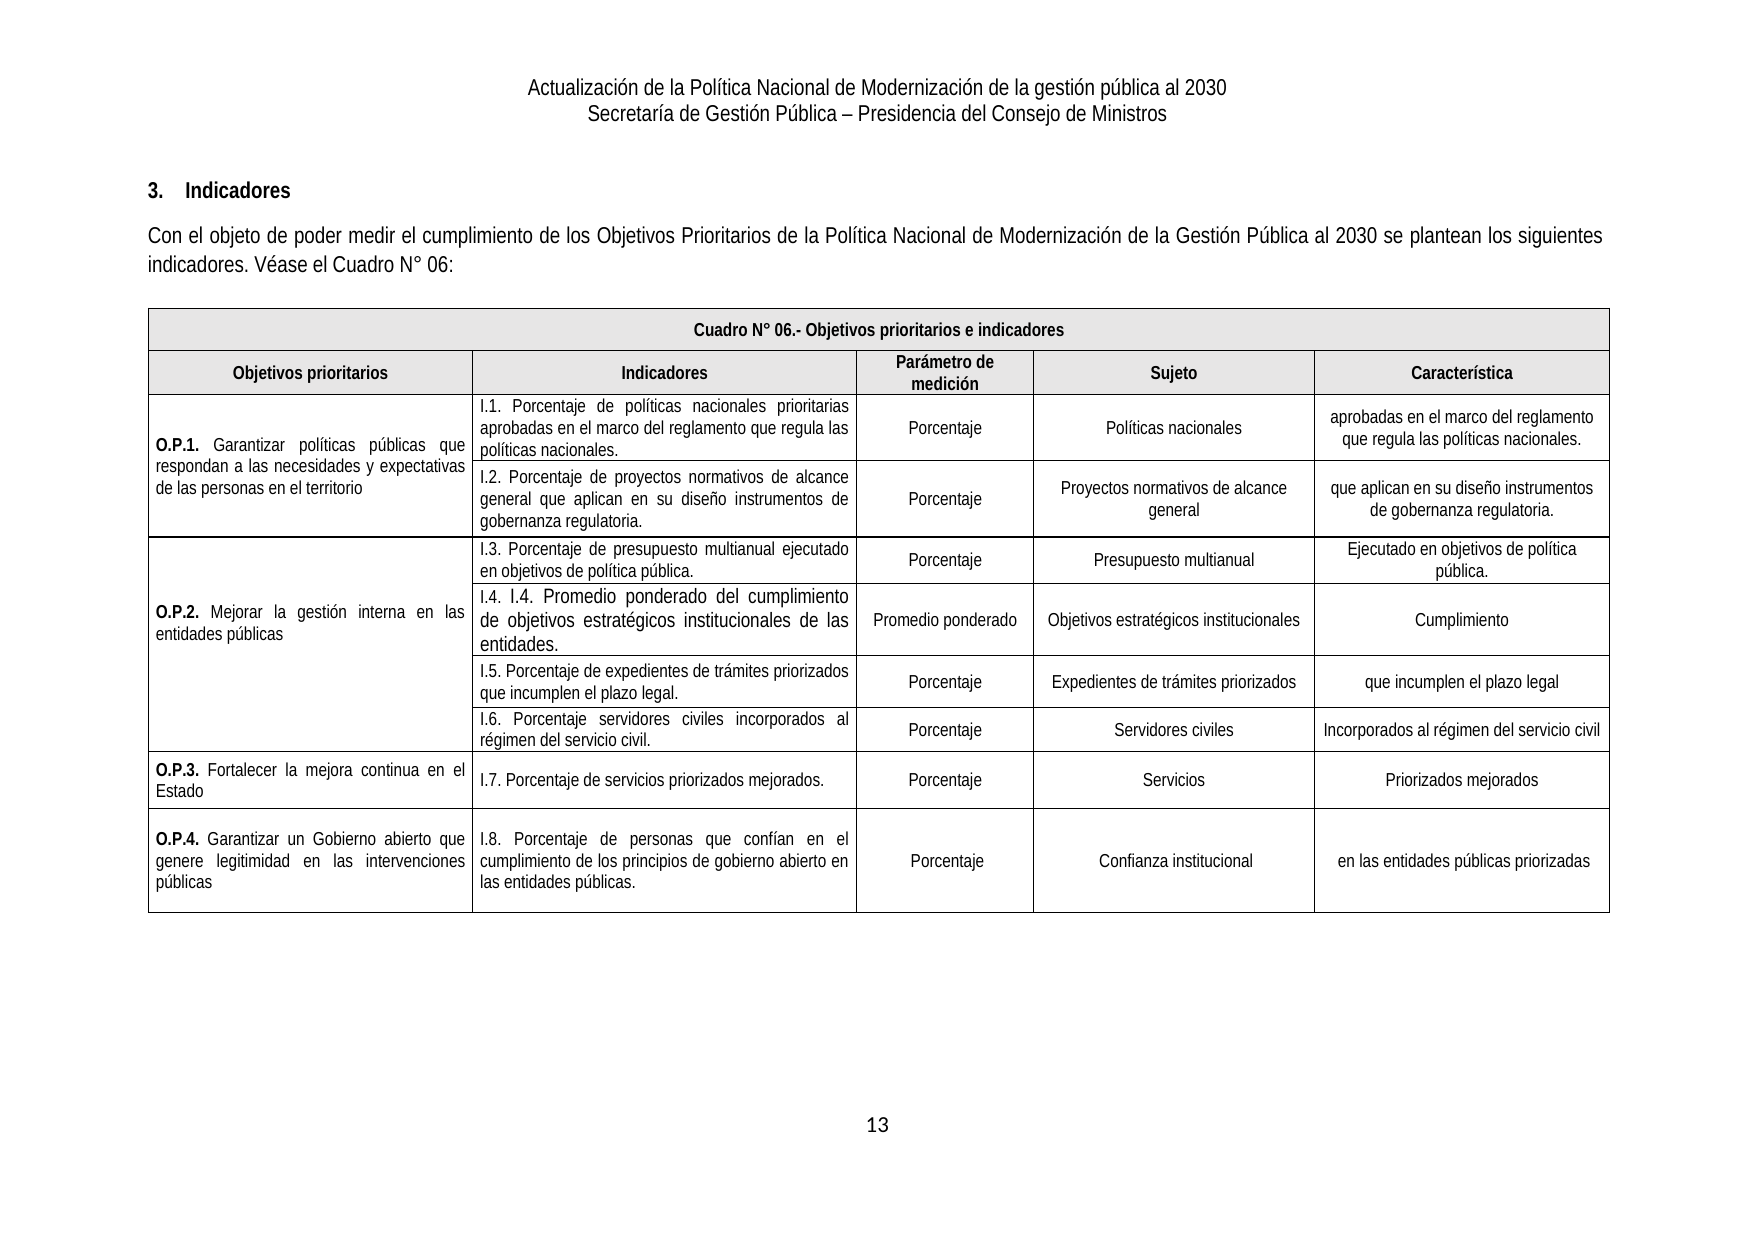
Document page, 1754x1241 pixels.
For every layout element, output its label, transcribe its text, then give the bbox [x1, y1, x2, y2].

table_cell Priorizados mejorados [1315, 752, 1609, 808]
text Con el objeto de poder medir el cumplimiento de los Objetivos Prioritarios de la Política Nacional de Modernización de la Gestión Pública al 2030 se plantean los siguientes indicadores. Véase el Cuadro N° 06: [148, 222, 1606, 277]
table_cell Servicios [1034, 752, 1314, 808]
table_cell Porcentaje [857, 538, 1033, 582]
table_cell Porcentaje [857, 395, 1033, 460]
table_cell I.2. Porcentaje de proyectos normativos de alcance general que aplican en su diseño instrumentos de gobernanza regulatoria. [473, 461, 856, 536]
table_cell Porcentaje [857, 461, 1033, 536]
table_cell Parámetro de medición [857, 351, 1033, 394]
table_cell que incumplen el plazo legal [1315, 656, 1609, 707]
table_cell I.8. Porcentaje de personas que confían en el cumplimiento de los principios de gobierno abierto en las entidades públicas. [473, 809, 856, 912]
table_cell I.4. I.4. Promedio ponderado del cumplimiento de objetivos estratégicos institucionales de las entidades. [473, 584, 856, 655]
table_cell O.P.1. Garantizar políticas públicas que respondan a las necesidades y expectativas de las personas en el territorio [149, 395, 472, 536]
table_cell I.1. Porcentaje de políticas nacionales prioritarias aprobadas en el marco del reglamento que regula las políticas nacionales. [473, 395, 856, 460]
table_cell Presupuesto multianual [1034, 538, 1314, 582]
list Indicadores [148, 177, 1606, 203]
table_cell Proyectos normativos de alcance general [1034, 461, 1314, 536]
table_cell O.P.4. Garantizar un Gobierno abierto que genere legitimidad en las intervenciones públicas [149, 809, 472, 912]
table_cell Promedio ponderado [857, 584, 1033, 655]
table_cell Característica [1315, 351, 1609, 394]
table_cell I.5. Porcentaje de expedientes de trámites priorizados que incumplen el plazo legal. [473, 656, 856, 707]
table_cell Porcentaje [857, 656, 1033, 707]
table_cell Expedientes de trámites priorizados [1034, 656, 1314, 707]
table_cell Objetivos prioritarios [149, 351, 472, 394]
table_cell Porcentaje [857, 708, 1033, 751]
table_cell O.P.2. Mejorar la gestión interna en las entidades públicas [149, 538, 472, 751]
table_cell Políticas nacionales [1034, 395, 1314, 460]
table_cell aprobadas en el marco del reglamento que regula las políticas nacionales. [1315, 395, 1609, 460]
table_cell en las entidades públicas priorizadas [1315, 809, 1609, 912]
table_cell Sujeto [1034, 351, 1314, 394]
table_cell Servidores civiles [1034, 708, 1314, 751]
table_cell Ejecutado en objetivos de política pública. [1315, 538, 1609, 582]
table_cell I.3. Porcentaje de presupuesto multianual ejecutado en objetivos de política pública. [473, 538, 856, 582]
table_cell I.6. Porcentaje servidores civiles incorporados al régimen del servicio civil. [473, 708, 856, 751]
table_cell Porcentaje [857, 809, 1033, 912]
table_cell Objetivos estratégicos institucionales [1034, 584, 1314, 655]
table_cell Confianza institucional [1034, 809, 1314, 912]
table_cell I.7. Porcentaje de servicios priorizados mejorados. [473, 752, 856, 808]
table_header Cuadro N° 06.- Objetivos prioritarios e indicadores [149, 309, 1609, 350]
table_cell Indicadores [473, 351, 856, 394]
table_cell O.P.3. Fortalecer la mejora continua en el Estado [149, 752, 472, 808]
table_cell que aplican en su diseño instrumentos de gobernanza regulatoria. [1315, 461, 1609, 536]
table_cell Cumplimiento [1315, 584, 1609, 655]
table_cell Porcentaje [857, 752, 1033, 808]
table_cell Incorporados al régimen del servicio civil [1315, 708, 1609, 751]
